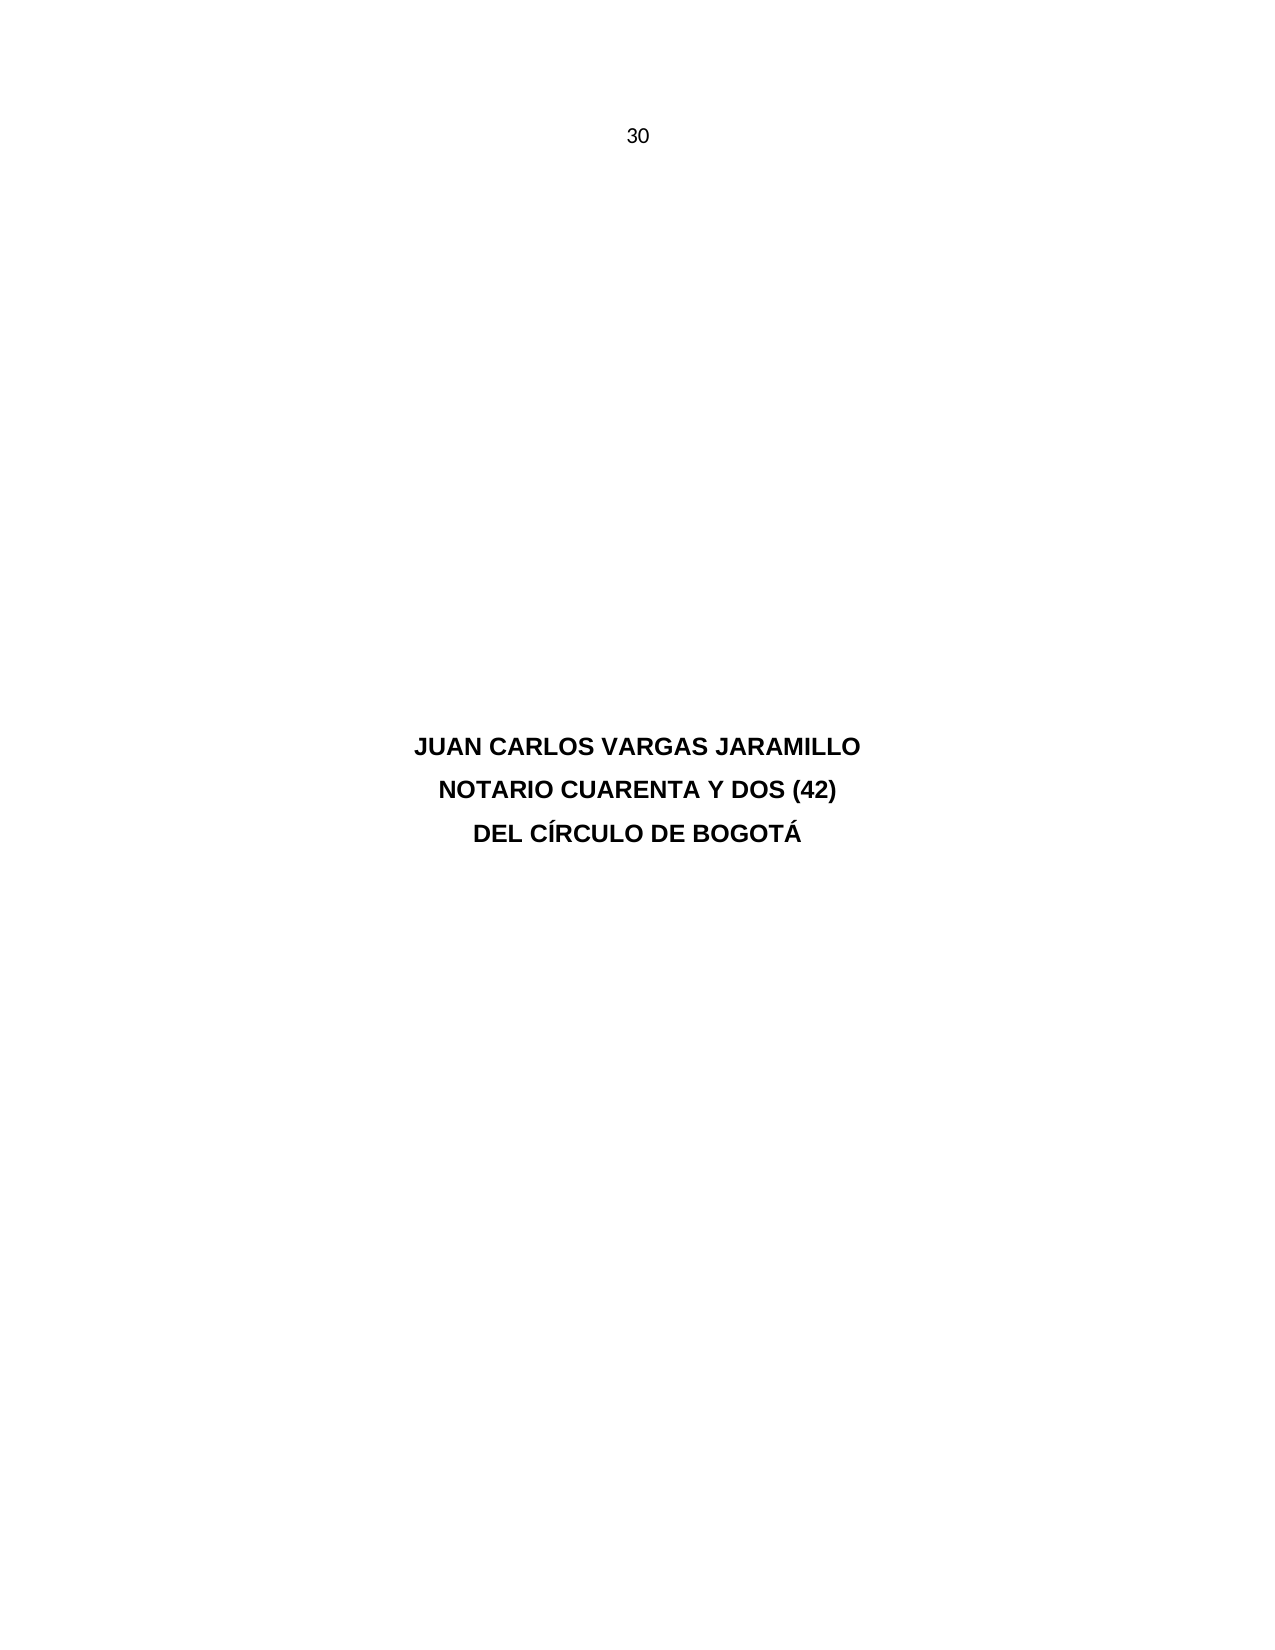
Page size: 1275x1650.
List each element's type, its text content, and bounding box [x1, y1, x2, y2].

text DEL CÍRCULO DE BOGOTÁ [148, 807, 1127, 851]
text NOTARIO CUARENTA Y DOS (42) [148, 764, 1127, 807]
text JUAN CARLOS VARGAS JARAMILLO [148, 720, 1127, 764]
